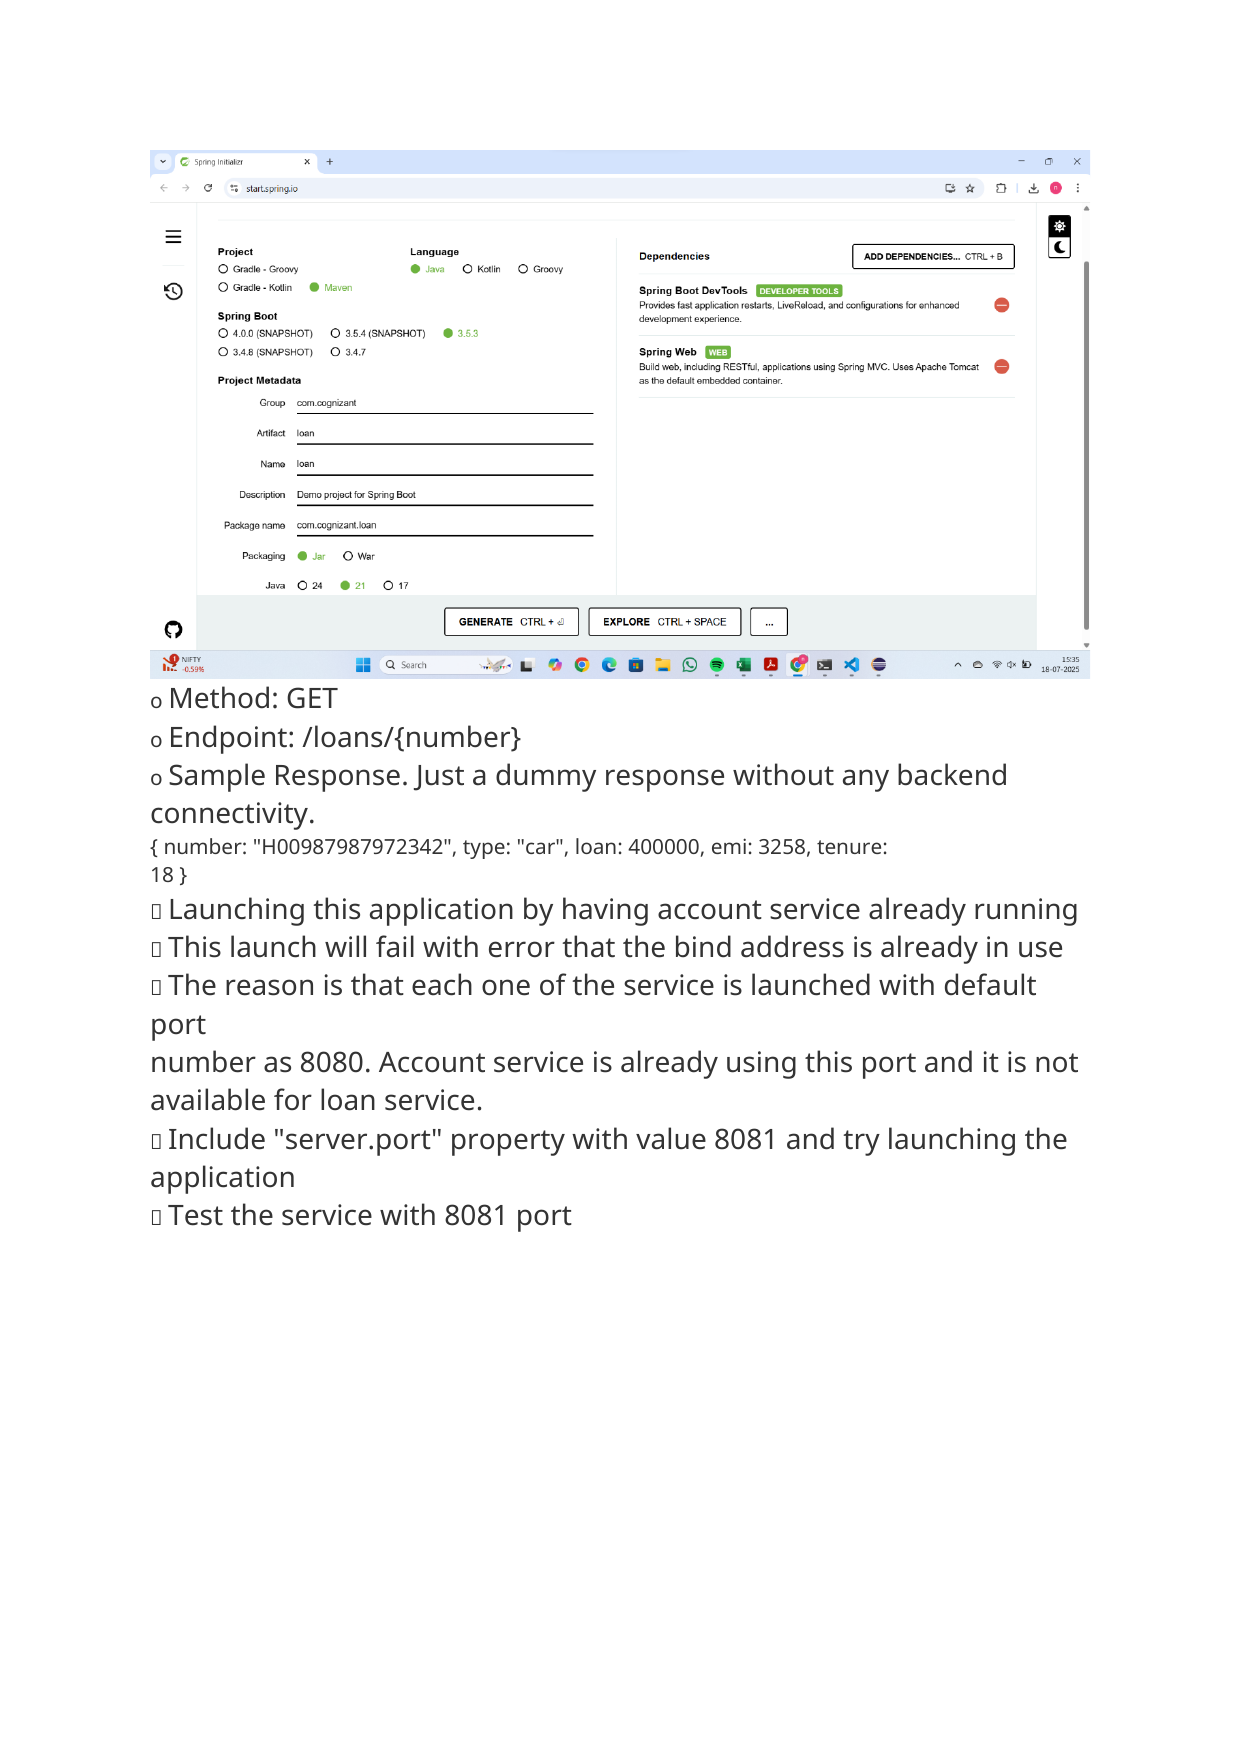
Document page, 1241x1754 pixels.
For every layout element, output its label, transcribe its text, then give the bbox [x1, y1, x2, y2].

text  The reason is that each one of the service is launched with default port [150, 966, 1090, 1042]
text o Endpoint: /loans/{number} [150, 717, 1090, 756]
text connectivity. [150, 794, 1090, 832]
text o Method: GET [150, 679, 1090, 717]
text { number: "H00987987972342", type: "car", loan: 400000, emi: 3258, tenure: [150, 832, 1090, 861]
text  Test the service with 8081 port [150, 1196, 1090, 1234]
text application [150, 1157, 1090, 1196]
text  Launching this application by having account service already running [150, 889, 1090, 927]
text number as 8080. Account service is already using this port and it is not [150, 1042, 1090, 1081]
text 18 } [150, 861, 1090, 889]
text available for loan service. [150, 1081, 1090, 1119]
picture [150, 150, 1091, 679]
text  This launch will fail with error that the bind address is already in use [150, 927, 1090, 966]
text  Include "server.port" property with value 8081 and try launching the [150, 1119, 1090, 1157]
text o Sample Response. Just a dummy response without any backend [150, 756, 1090, 794]
